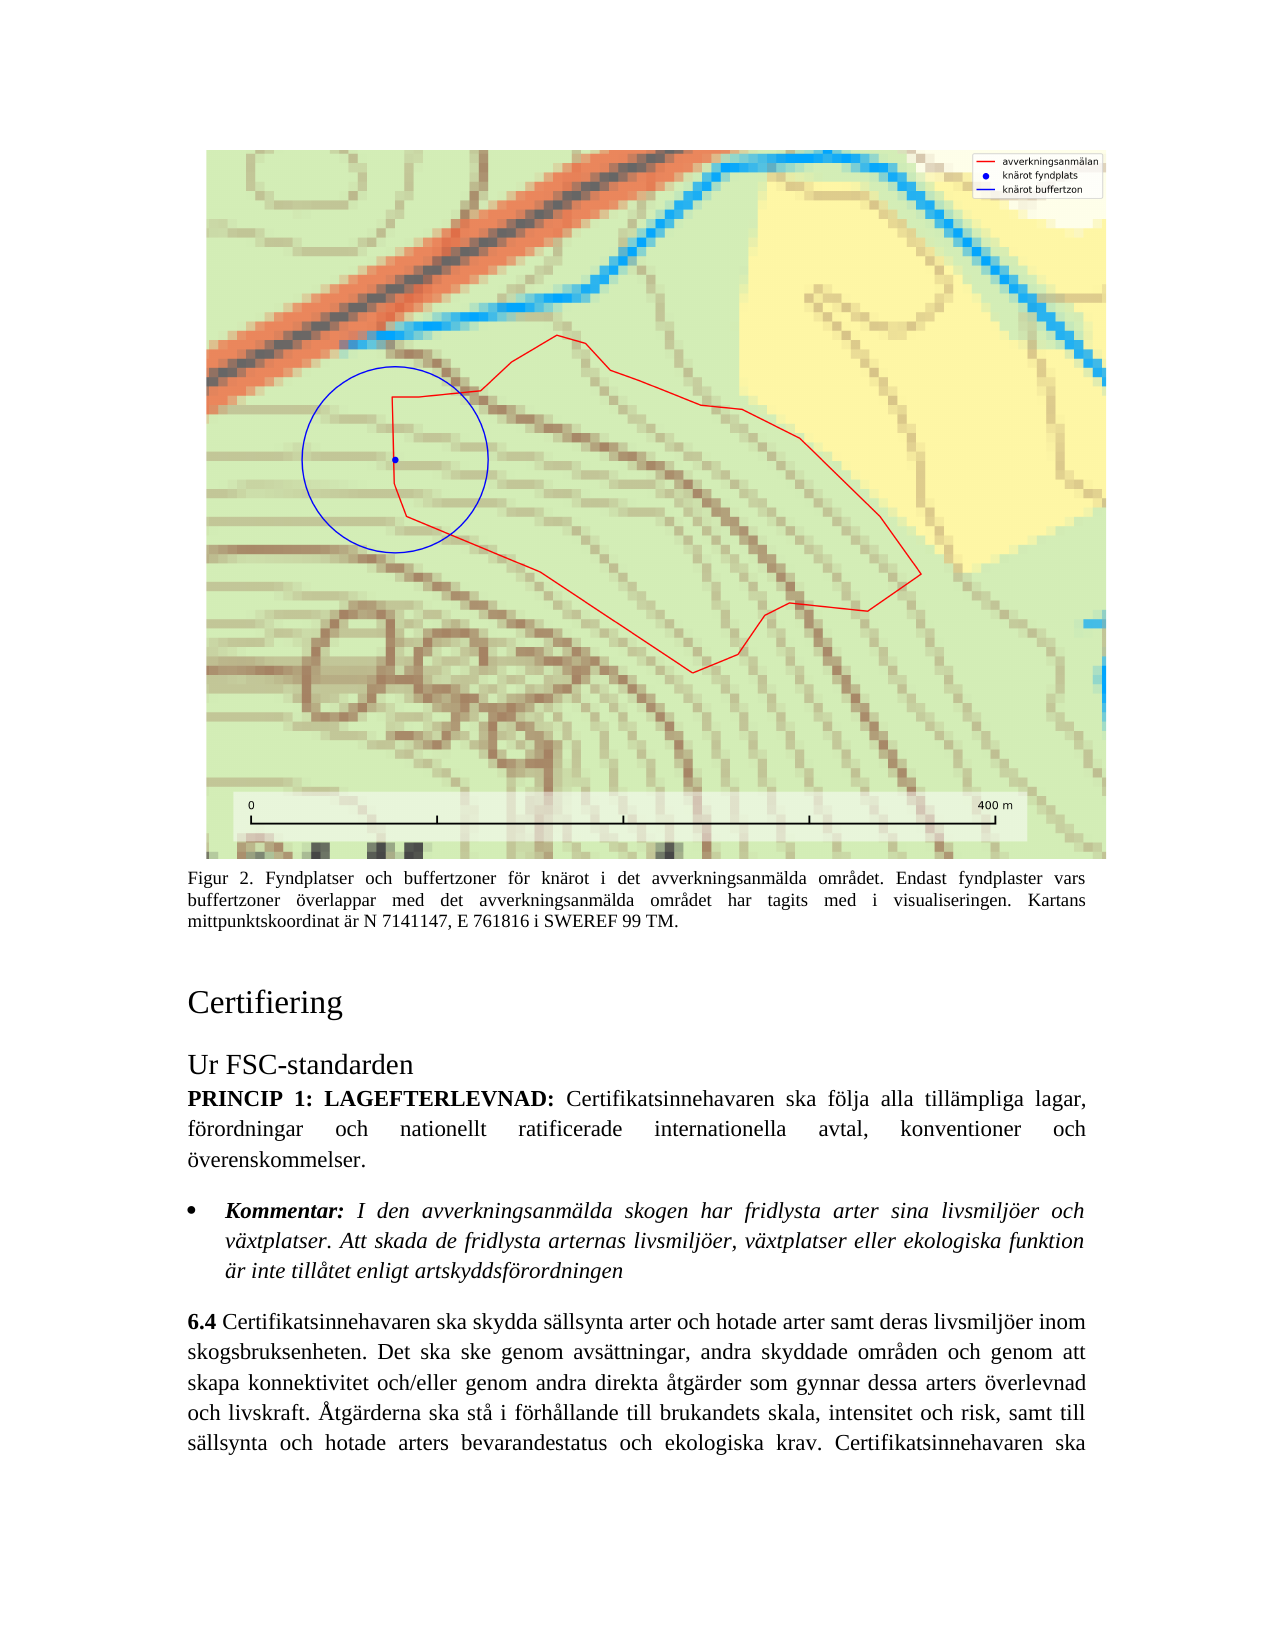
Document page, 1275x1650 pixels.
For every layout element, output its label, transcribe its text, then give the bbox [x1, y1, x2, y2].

list Kommentar: I den avverkningsanmälda skogen har fridlysta arter sina livsmiljöer och växtplatser. Att skada de fridlysta arternas livsmiljöer, växtplatser eller ekologiska funktion är inte tillåtet enligt artskyddsförordningen [187, 1197, 1087, 1283]
text PRINCIP 1: LAGEFTERLEVNAD: Certifikatsinnehavaren ska följa alla tillämpliga lagar, förordningar och nationellt ratificerade internationella avtal, konventioner och överenskommelser. [187, 1085, 1087, 1172]
picture [206, 150, 1107, 859]
text Figur 2. Fyndplatser och buffertzoner för knärot i det avverkningsanmälda området. Endast fyndplaster vars buffertzoner överlappar med det avverkningsanmälda området har tagits med i visualiseringen. Kartans mittpunktskoordinat är N 7141147, E 761816 i SWEREF 99 TM. [187, 867, 1087, 932]
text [187, 1308, 1087, 1455]
subtitle Ur FSC-standarden [187, 1047, 1087, 1080]
subtitle Certifiering [187, 982, 1087, 1020]
